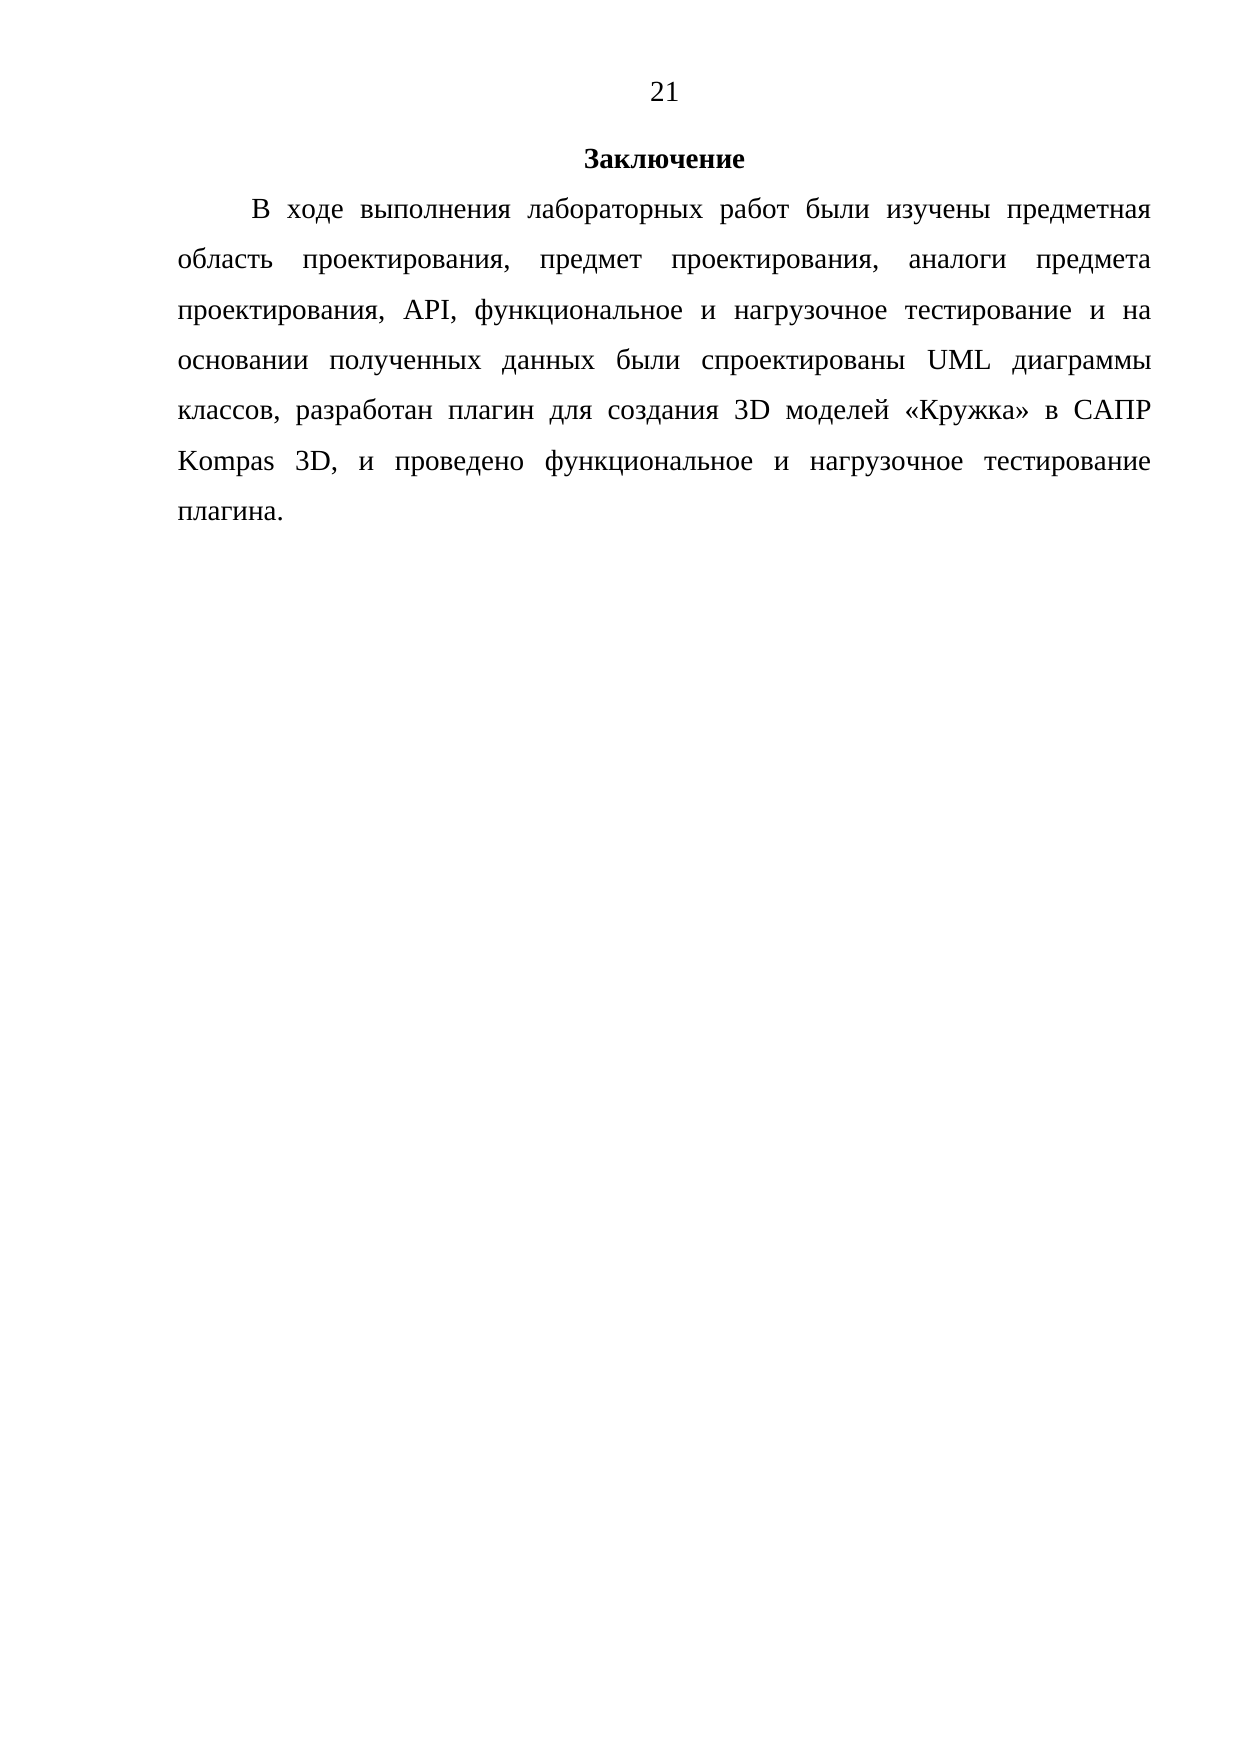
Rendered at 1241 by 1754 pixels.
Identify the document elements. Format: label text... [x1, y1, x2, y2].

subtitle Заключение [177, 141, 1152, 174]
text В ходе выполнения лабораторных работ были изучены предметная область проектирования, предмет проектирования, аналоги предмета проектирования, API, функциональное и нагрузочное тестирование и на основании полученных данных были спроектированы UML диаграммы классов, разработан плагин для создания 3D моделей «Кружка» в САПР Kompas 3D, и проведено функциональное и нагрузочное тестирование плагина. [177, 191, 1152, 527]
